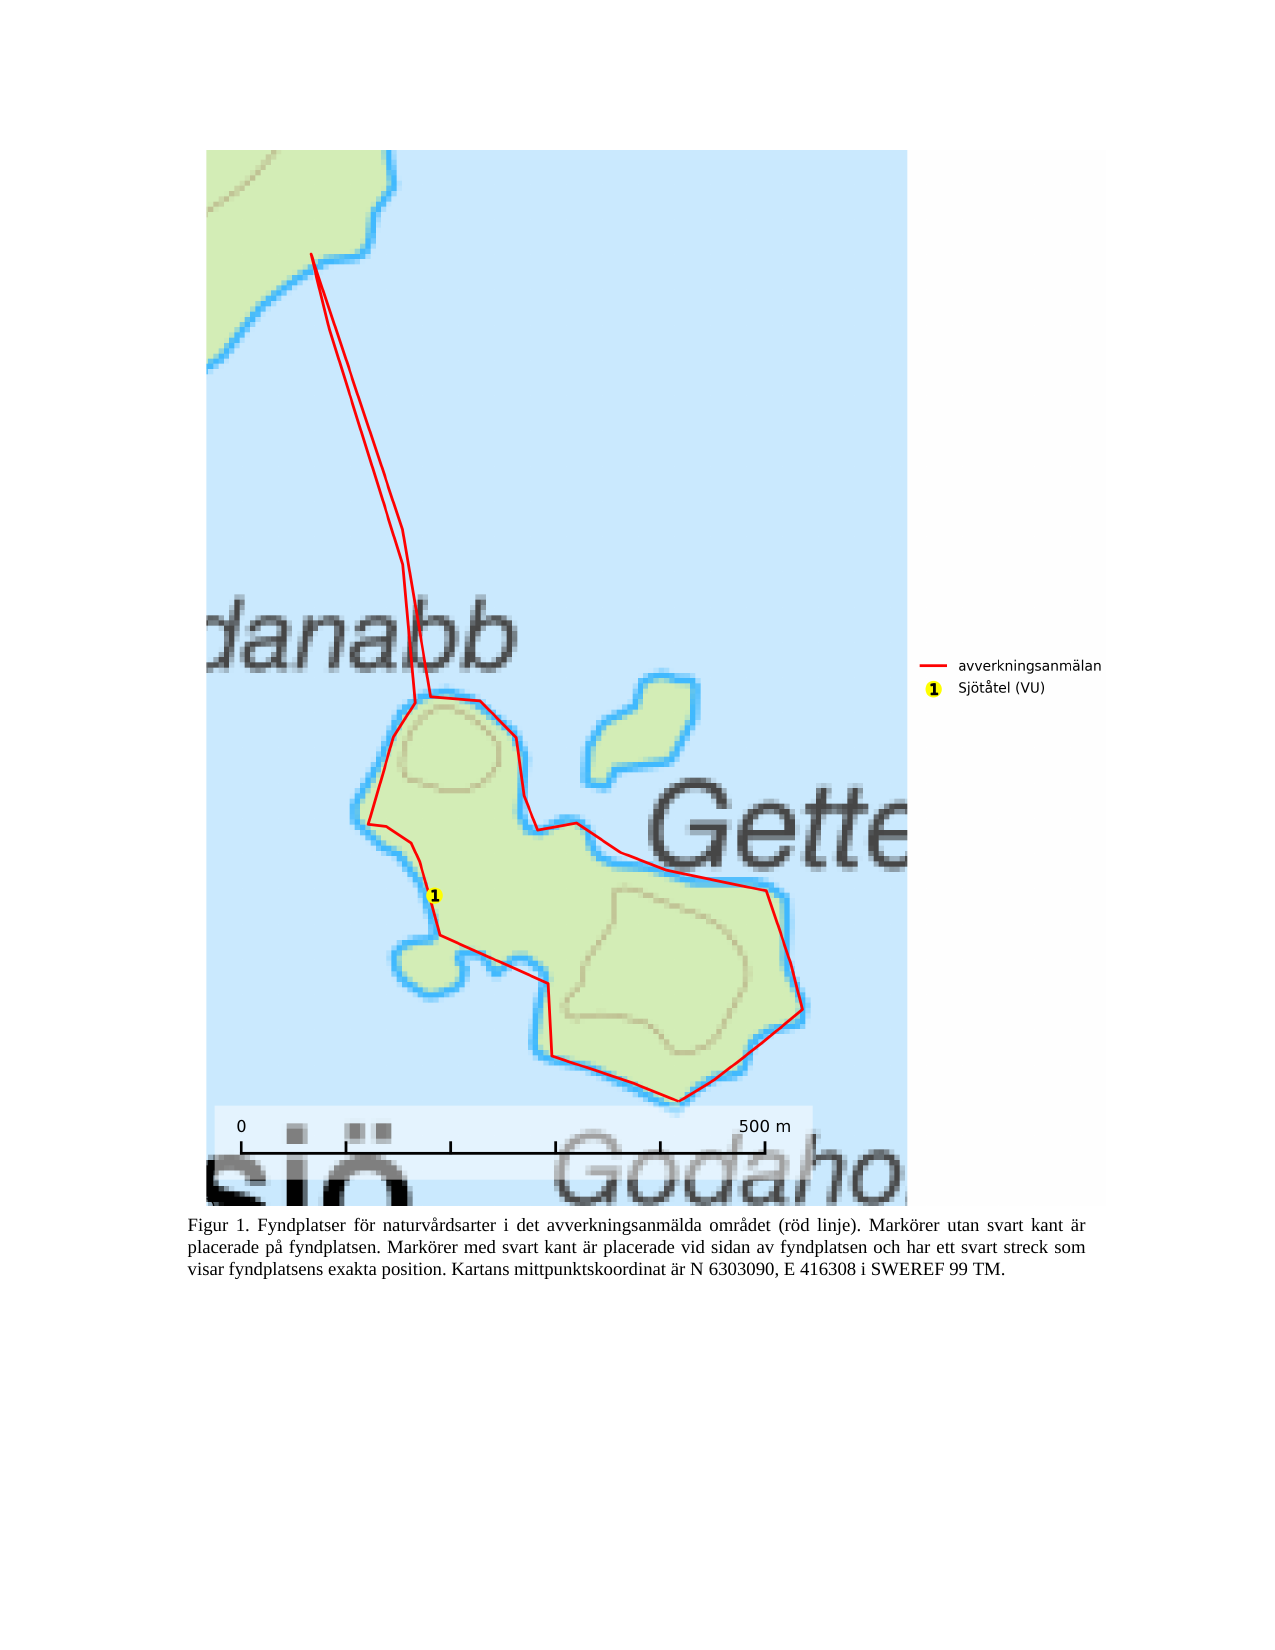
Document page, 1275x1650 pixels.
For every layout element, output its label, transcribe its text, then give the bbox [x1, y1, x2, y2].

picture [206, 150, 1107, 1206]
text Figur 1. Fyndplatser för naturvårdsarter i det avverkningsanmälda området (röd linje). Markörer utan svart kant är placerade på fyndplatsen. Markörer med svart kant är placerade vid sidan av fyndplatsen och har ett svart streck som visar fyndplatsens exakta position. Kartans mittpunktskoordinat är N 6303090, E 416308 i SWEREF 99 TM. [187, 1214, 1087, 1279]
